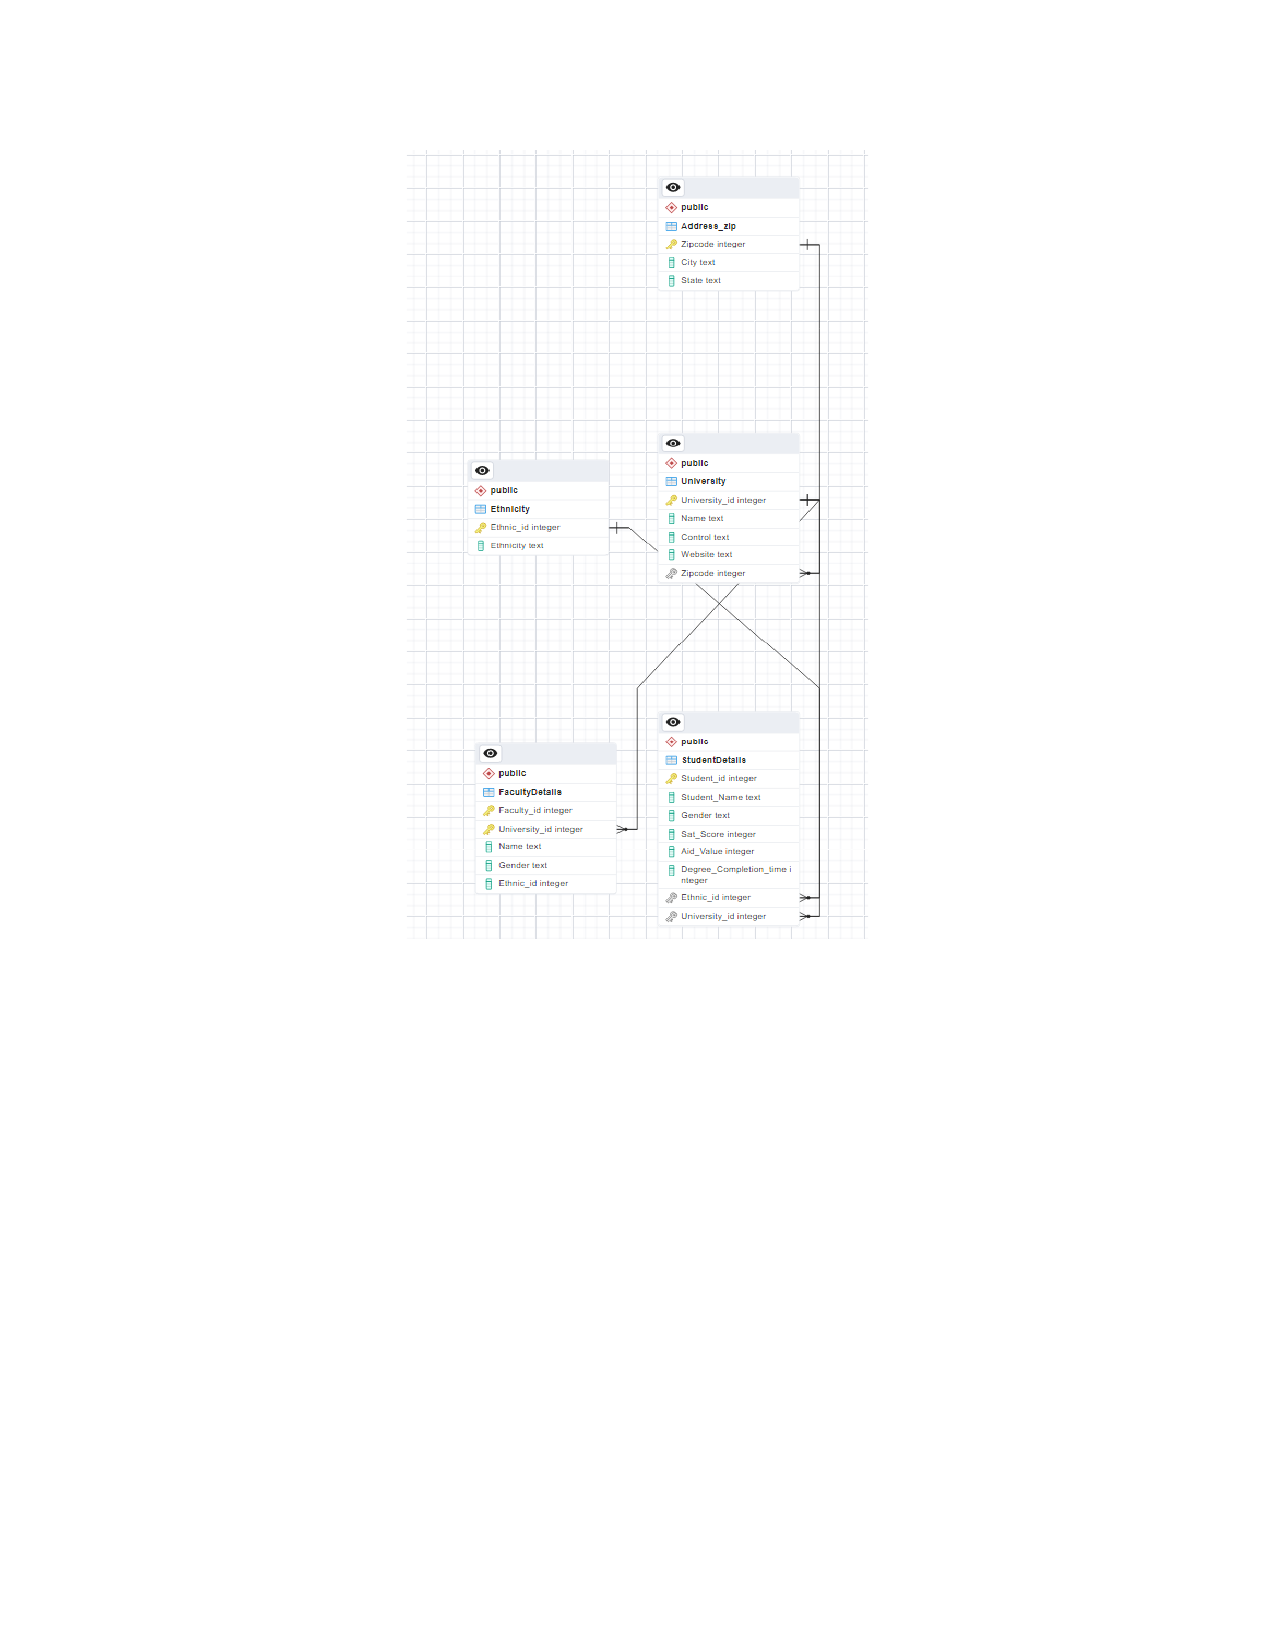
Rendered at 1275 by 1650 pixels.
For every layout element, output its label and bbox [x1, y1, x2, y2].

picture [406, 150, 869, 939]
